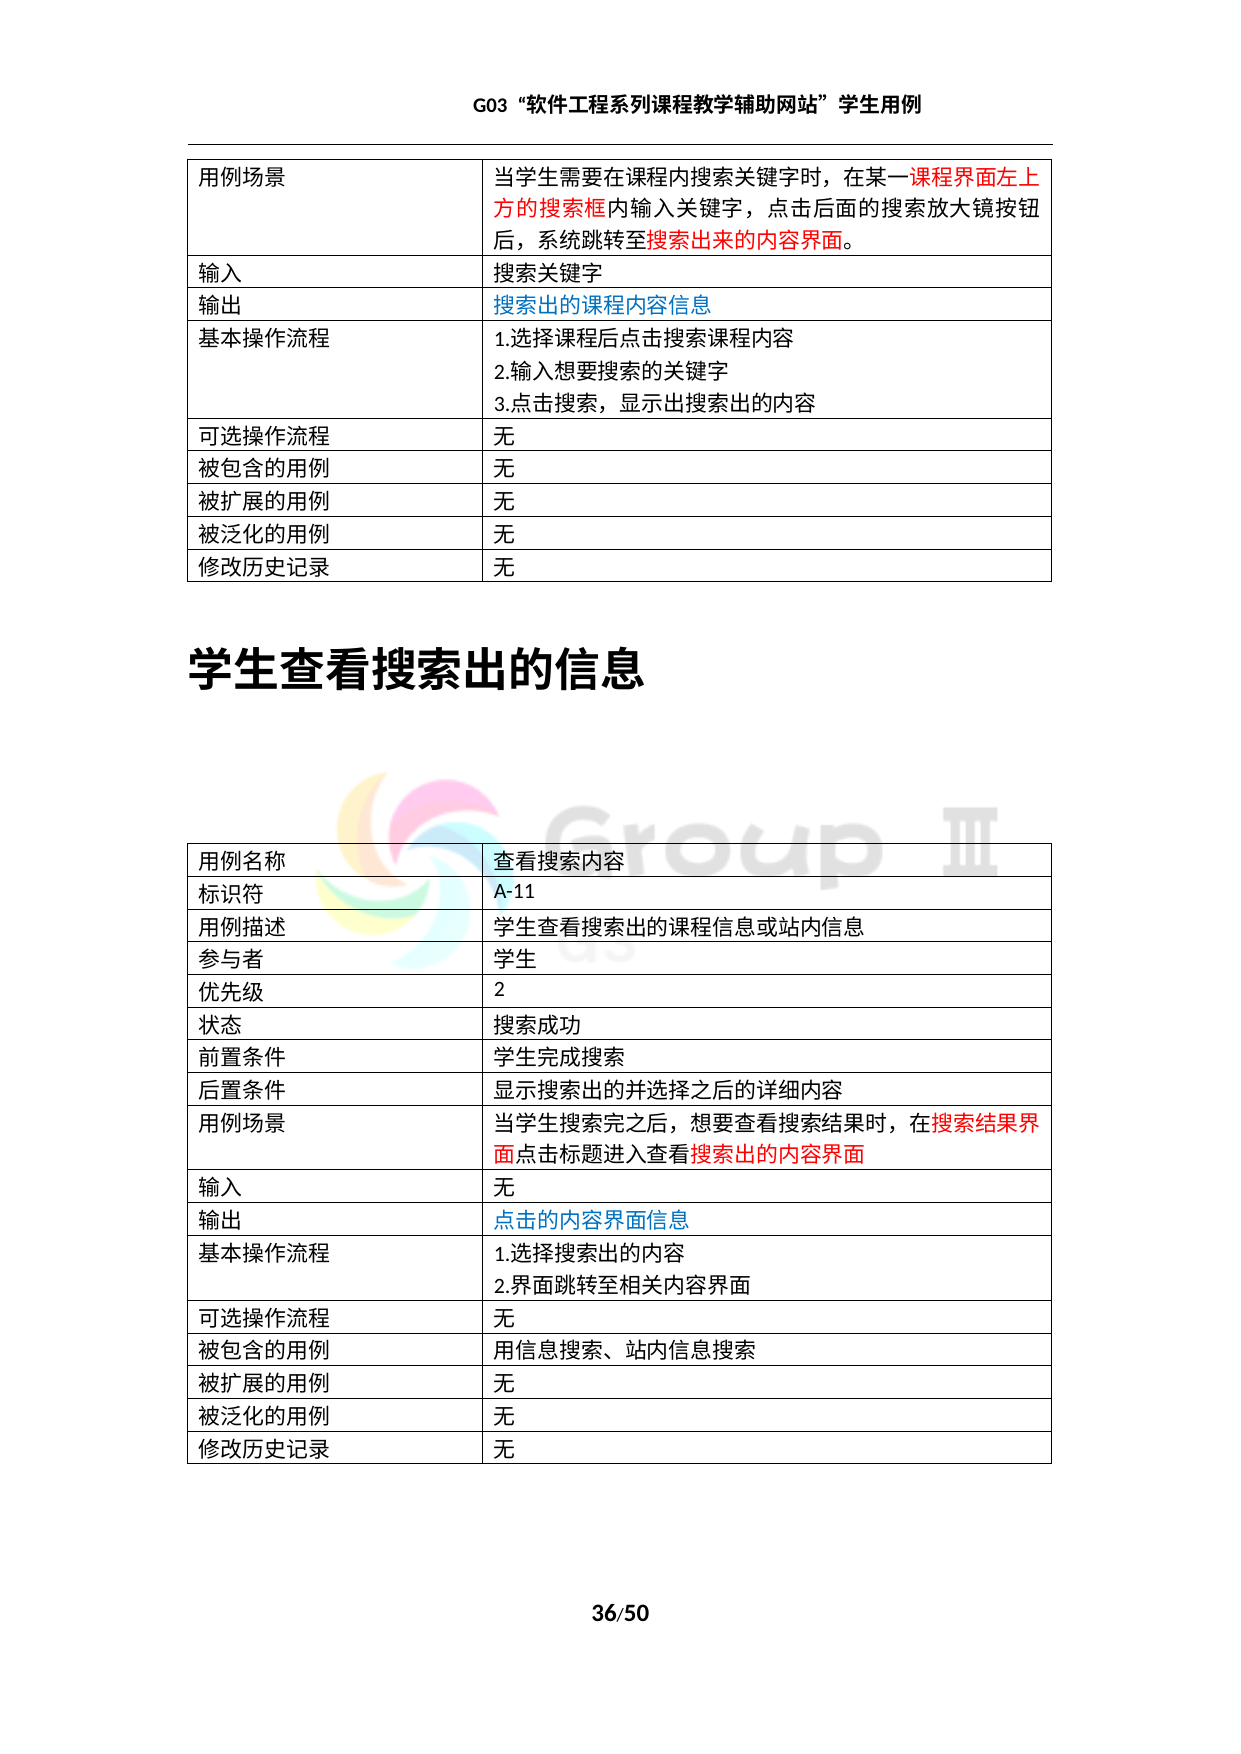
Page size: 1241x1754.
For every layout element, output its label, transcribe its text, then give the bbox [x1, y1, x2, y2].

table_cell 被泛化的用例 [188, 517, 482, 548]
table_cell 输出 [188, 288, 482, 320]
table_cell 无 [483, 1432, 1051, 1463]
table_cell 无 [483, 451, 1051, 483]
table_cell 可选操作流程 [188, 419, 482, 450]
table_cell 1.选择课程后点击搜索课程内容 2.输入想要搜索的关键字 3.点击搜索，显示出搜索出的内容 [483, 321, 1051, 418]
table_cell 修改历史记录 [188, 1432, 482, 1463]
table_cell 无 [483, 419, 1051, 450]
table_cell 搜索出的课程内容信息 [483, 288, 1051, 320]
table_cell 被扩展的用例 [188, 484, 482, 516]
table_cell 修改历史记录 [188, 550, 482, 581]
table_cell 搜索成功 [483, 1008, 1051, 1039]
table_cell 1.选择搜索出的内容 2.界面跳转至相关内容界面 [483, 1236, 1051, 1300]
table_cell 学生 [483, 942, 1051, 974]
table_cell A-11 [483, 877, 1051, 908]
table_cell 被包含的用例 [188, 1334, 482, 1365]
table_cell 显示搜索出的并选择之后的详细内容 [483, 1073, 1051, 1105]
table_cell 点击的内容界面信息 [483, 1203, 1051, 1234]
table_cell 状态 [188, 1008, 482, 1039]
table_cell 无 [483, 517, 1051, 548]
table_cell 被泛化的用例 [188, 1399, 482, 1431]
table_cell 用信息搜索、站内信息搜索 [483, 1334, 1051, 1365]
table_cell 2 [483, 975, 1051, 1007]
table_cell 当学生搜索完之后，想要查看搜索结果时，在搜索结果界面点击标题进入查看搜索出的内容界面 [483, 1106, 1051, 1169]
table_cell 用例描述 [188, 910, 482, 941]
table_cell 学生完成搜索 [483, 1040, 1051, 1072]
table_cell 基本操作流程 [188, 321, 482, 418]
table_header 查看搜索内容 [483, 844, 1051, 876]
table_cell 学生查看搜索出的课程信息或站内信息 [483, 910, 1051, 941]
table_cell 输入 [188, 256, 482, 287]
table_cell 可选操作流程 [188, 1301, 482, 1332]
table_cell 无 [483, 1366, 1051, 1398]
table_cell 输出 [188, 1203, 482, 1234]
table_cell 当学生需要在课程内搜索关键字时，在某一课程界面左上方的搜索框内输入关键字，点击后面的搜索放大镜按钮后，系统跳转至搜索出来的内容界面。 [483, 160, 1051, 254]
table_cell 无 [483, 484, 1051, 516]
table_header 用例名称 [188, 844, 482, 876]
table_cell 搜索关键字 [483, 256, 1051, 287]
table_cell 基本操作流程 [188, 1236, 482, 1300]
table_cell 被包含的用例 [188, 451, 482, 483]
table_cell 输入 [188, 1170, 482, 1202]
table_cell 无 [483, 1301, 1051, 1332]
table_cell 标识符 [188, 877, 482, 908]
table_cell 参与者 [188, 942, 482, 974]
table_cell 被扩展的用例 [188, 1366, 482, 1398]
table_cell 无 [483, 1170, 1051, 1202]
table_cell 无 [483, 550, 1051, 581]
table_cell 用例场景 [188, 1106, 482, 1169]
table_cell 无 [483, 1399, 1051, 1431]
table_cell 后置条件 [188, 1073, 482, 1105]
table_cell 用例场景 [188, 160, 482, 254]
subtitle 学生查看搜索出的信息 [187, 618, 1053, 715]
table_cell 优先级 [188, 975, 482, 1007]
table_cell 前置条件 [188, 1040, 482, 1072]
